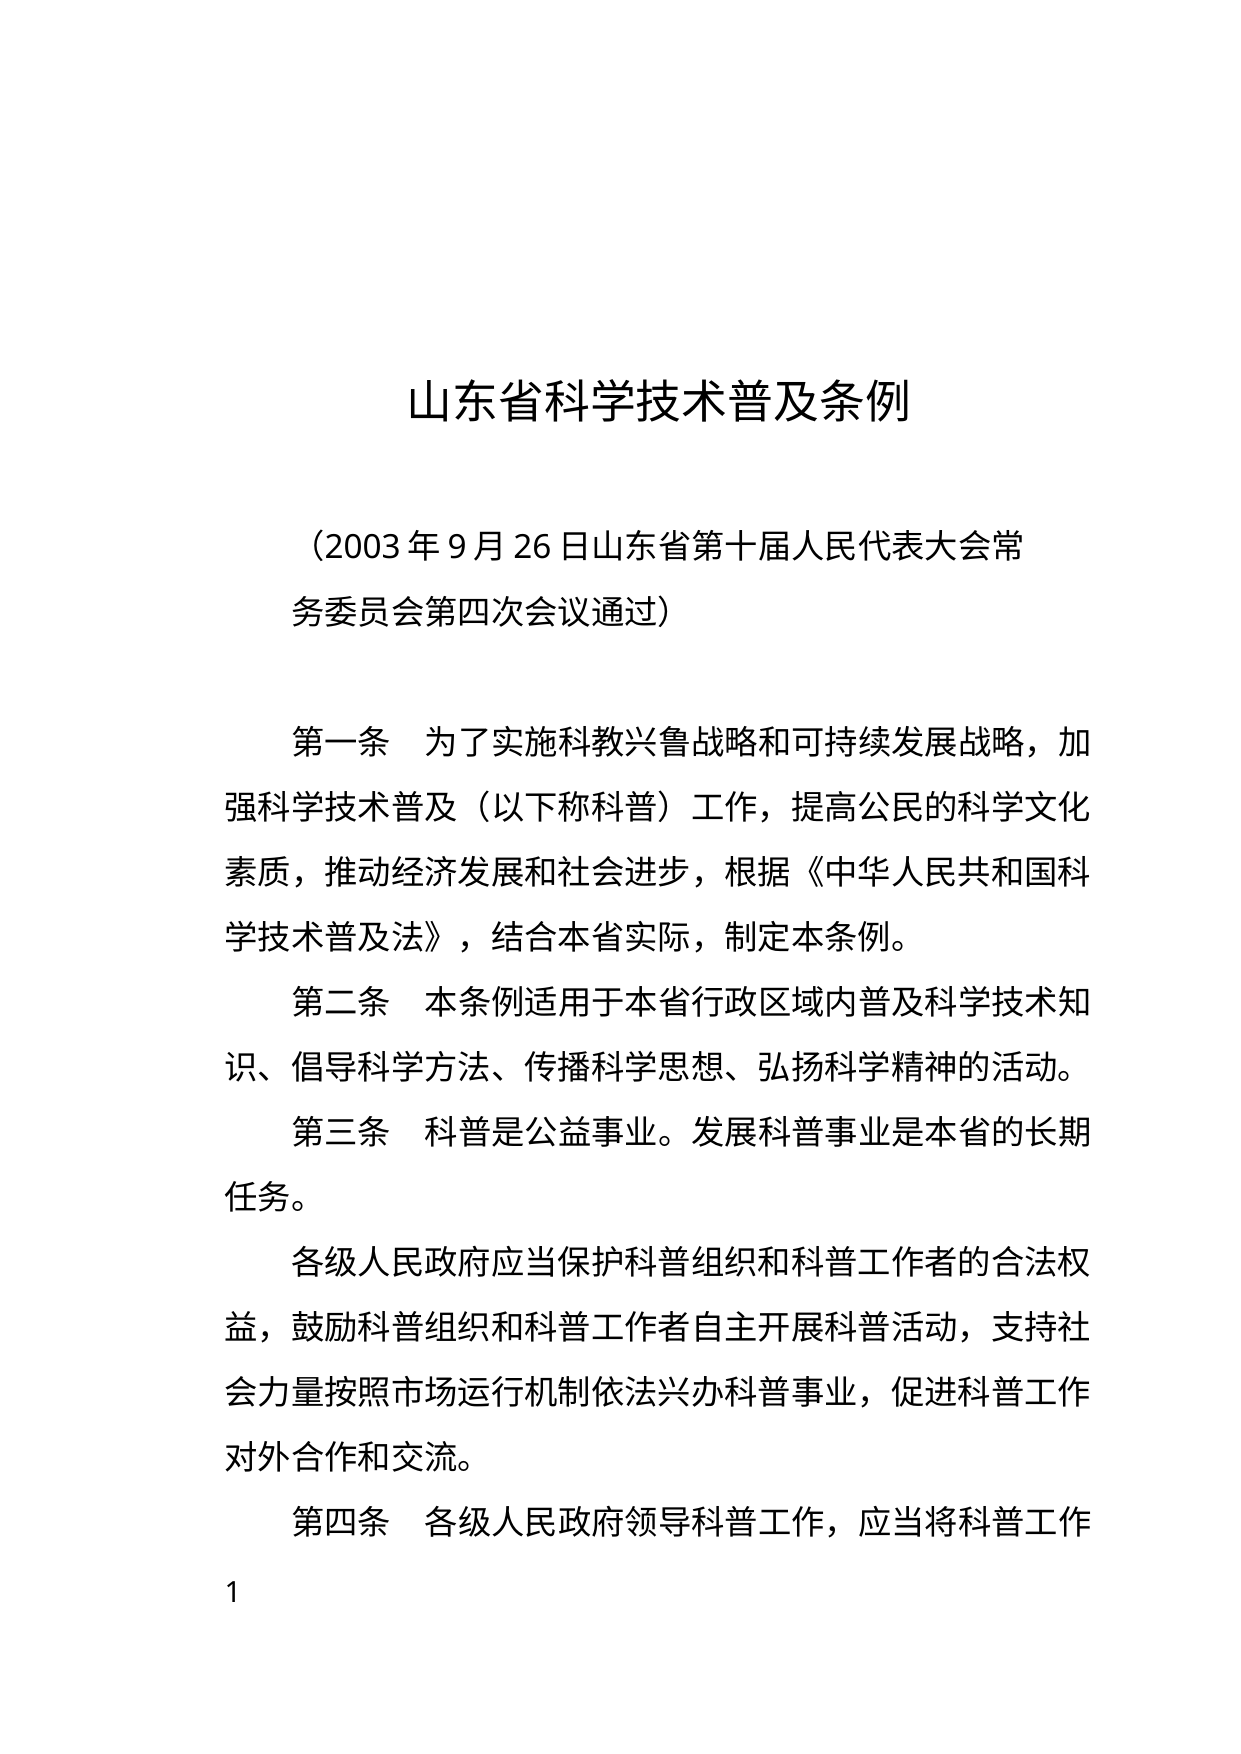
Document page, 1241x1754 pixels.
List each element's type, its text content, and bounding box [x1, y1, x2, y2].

text 第三条 科普是公益事业。发展科普事业是本省的长期任务。 [224, 1097, 1093, 1227]
text （2003年9月26日山东省第十届人民代表大会常务委员会第四次会议通过） [291, 512, 1026, 642]
text 各级人民政府应当保护科普组织和科普工作者的合法权益，鼓励科普组织和科普工作者自主开展科普活动，支持社会力量按照市场运行机制依法兴办科普事业，促进科普工作对外合作和交流。 [224, 1227, 1093, 1487]
text 第一条 为了实施科教兴鲁战略和可持续发展战略，加强科学技术普及（以下称科普）工作，提高公民的科学文化素质，推动经济发展和社会进步，根据《中华人民共和国科学技术普及法》，结合本省实际，制定本条例。 [224, 707, 1093, 967]
text 第二条 本条例适用于本省行政区域内普及科学技术知识、倡导科学方法、传播科学思想、弘扬科学精神的活动。 [224, 967, 1093, 1097]
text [224, 1487, 1093, 1552]
text 山东省科学技术普及条例 [224, 349, 1093, 447]
